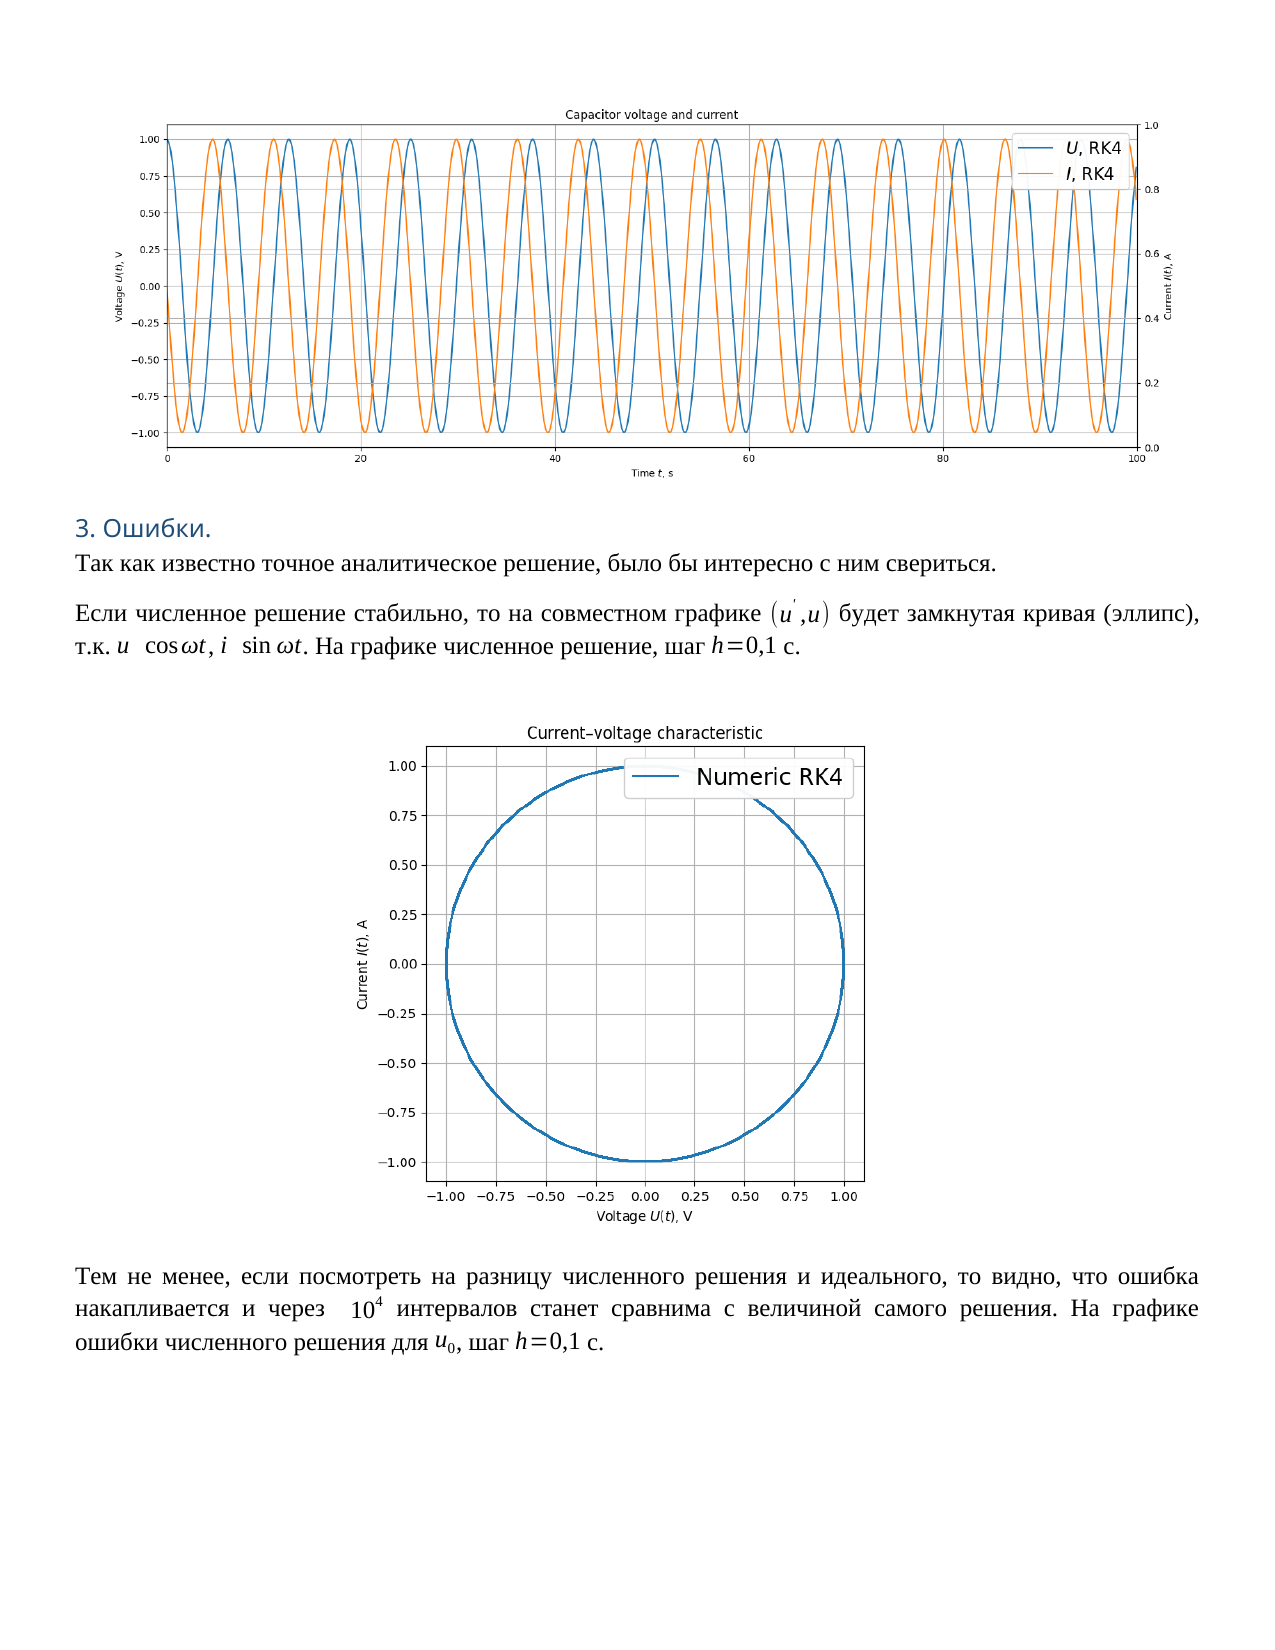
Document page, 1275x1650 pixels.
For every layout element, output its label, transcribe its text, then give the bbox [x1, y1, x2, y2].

text Если численное решение стабильно, то на совместном графике будет замкнутая кривая (эллипс), т.к. , . На графике численное решение, шаг c. [75, 596, 1200, 659]
subtitle 3. Ошибки. [75, 511, 1200, 545]
picture [10, 75, 1262, 493]
text Тем не менее, если посмотреть на разницу численного решения и идеального, то видно, что ошибка накапливается и через интервалов станет сравнима с величиной самого решения. На графике ошибки численного решения для , шаг c. [75, 1261, 1200, 1357]
text Так как известно точное аналитическое решение, было бы интересно с ним свериться. [75, 548, 1200, 577]
picture [355, 678, 920, 1243]
